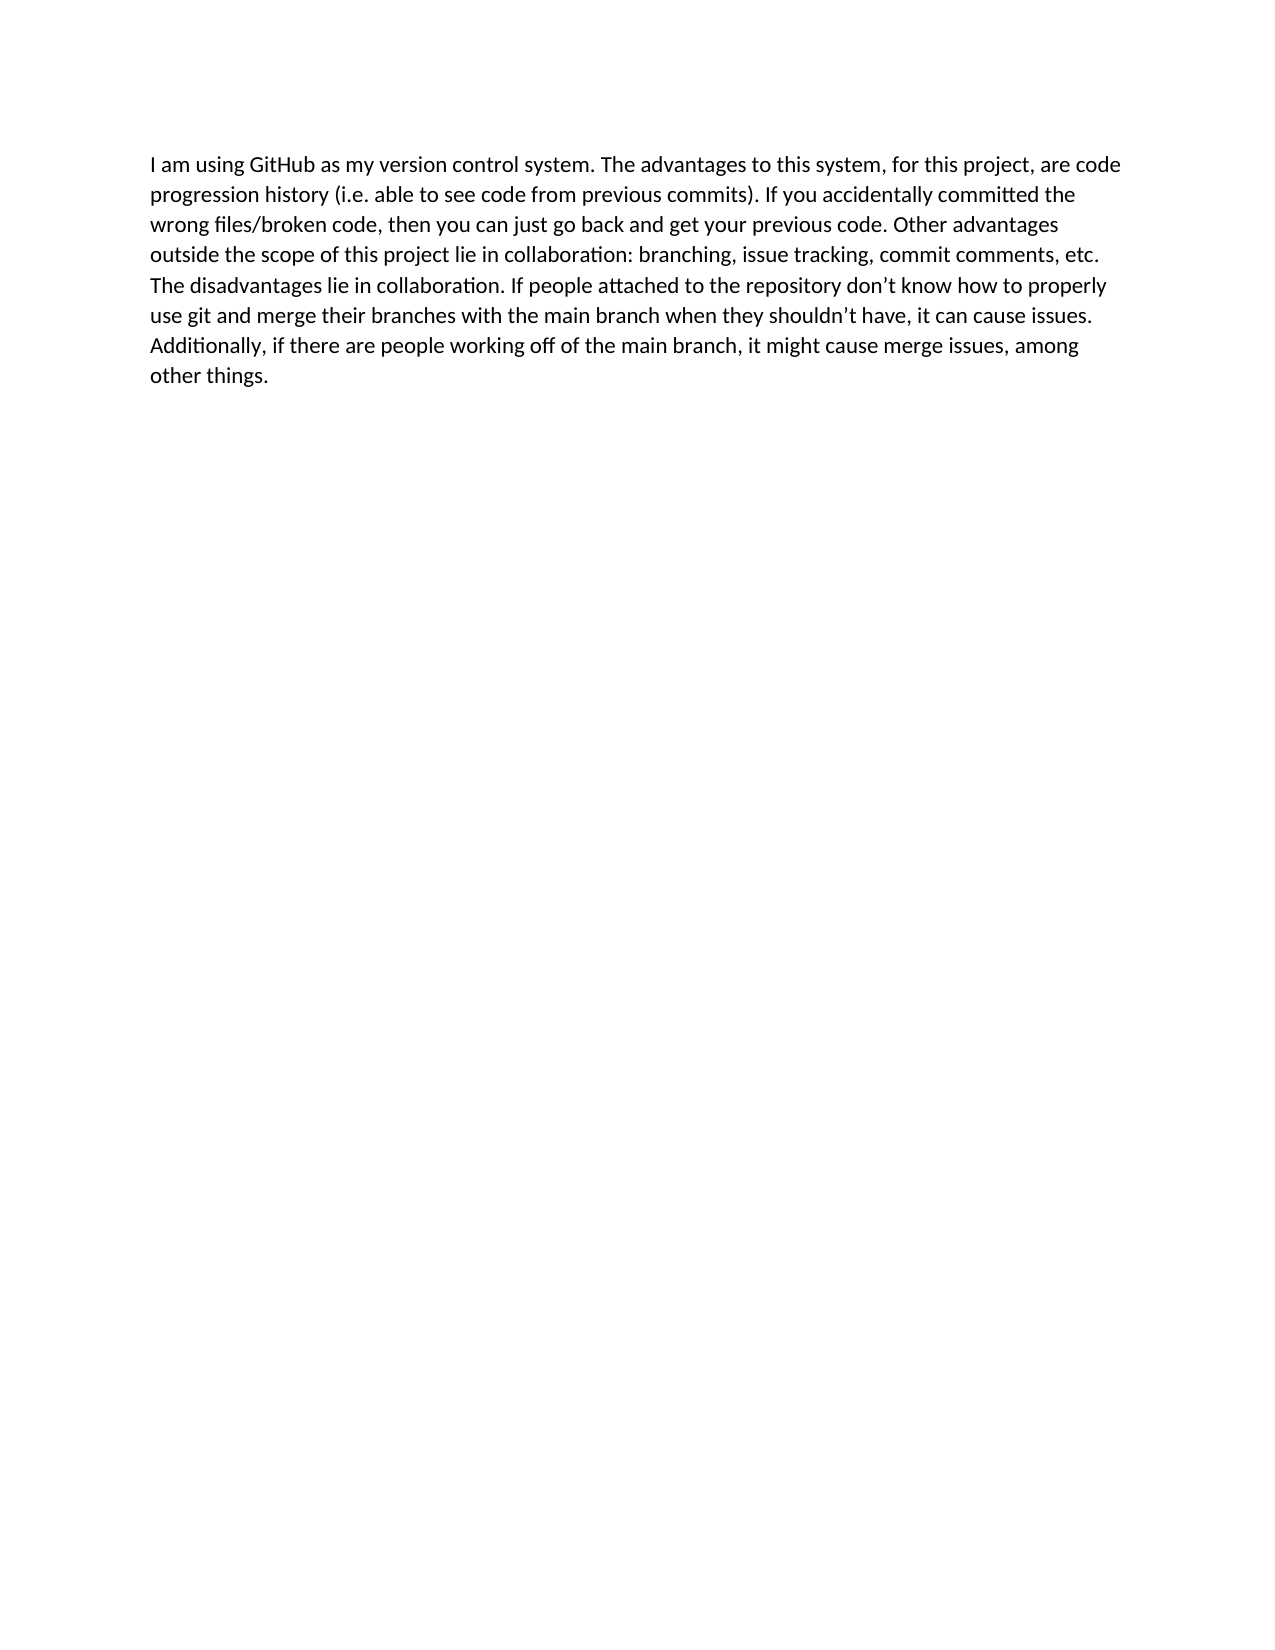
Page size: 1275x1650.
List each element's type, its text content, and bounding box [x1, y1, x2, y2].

text I am using GitHub as my version control system. The advantages to this system, for this project, are code progression history (i.e. able to see code from previous commits). If you accidentally committed the wrong files/broken code, then you can just go back and get your previous code. Other advantages outside the scope of this project lie in collaboration: branching, issue tracking, commit comments, etc. The disadvantages lie in collaboration. If people attached to the repository don’t know how to properly use git and merge their branches with the main branch when they shouldn’t have, it can cause issues. Additionally, if there are people working off of the main branch, it might cause merge issues, among other things. [150, 150, 1125, 389]
